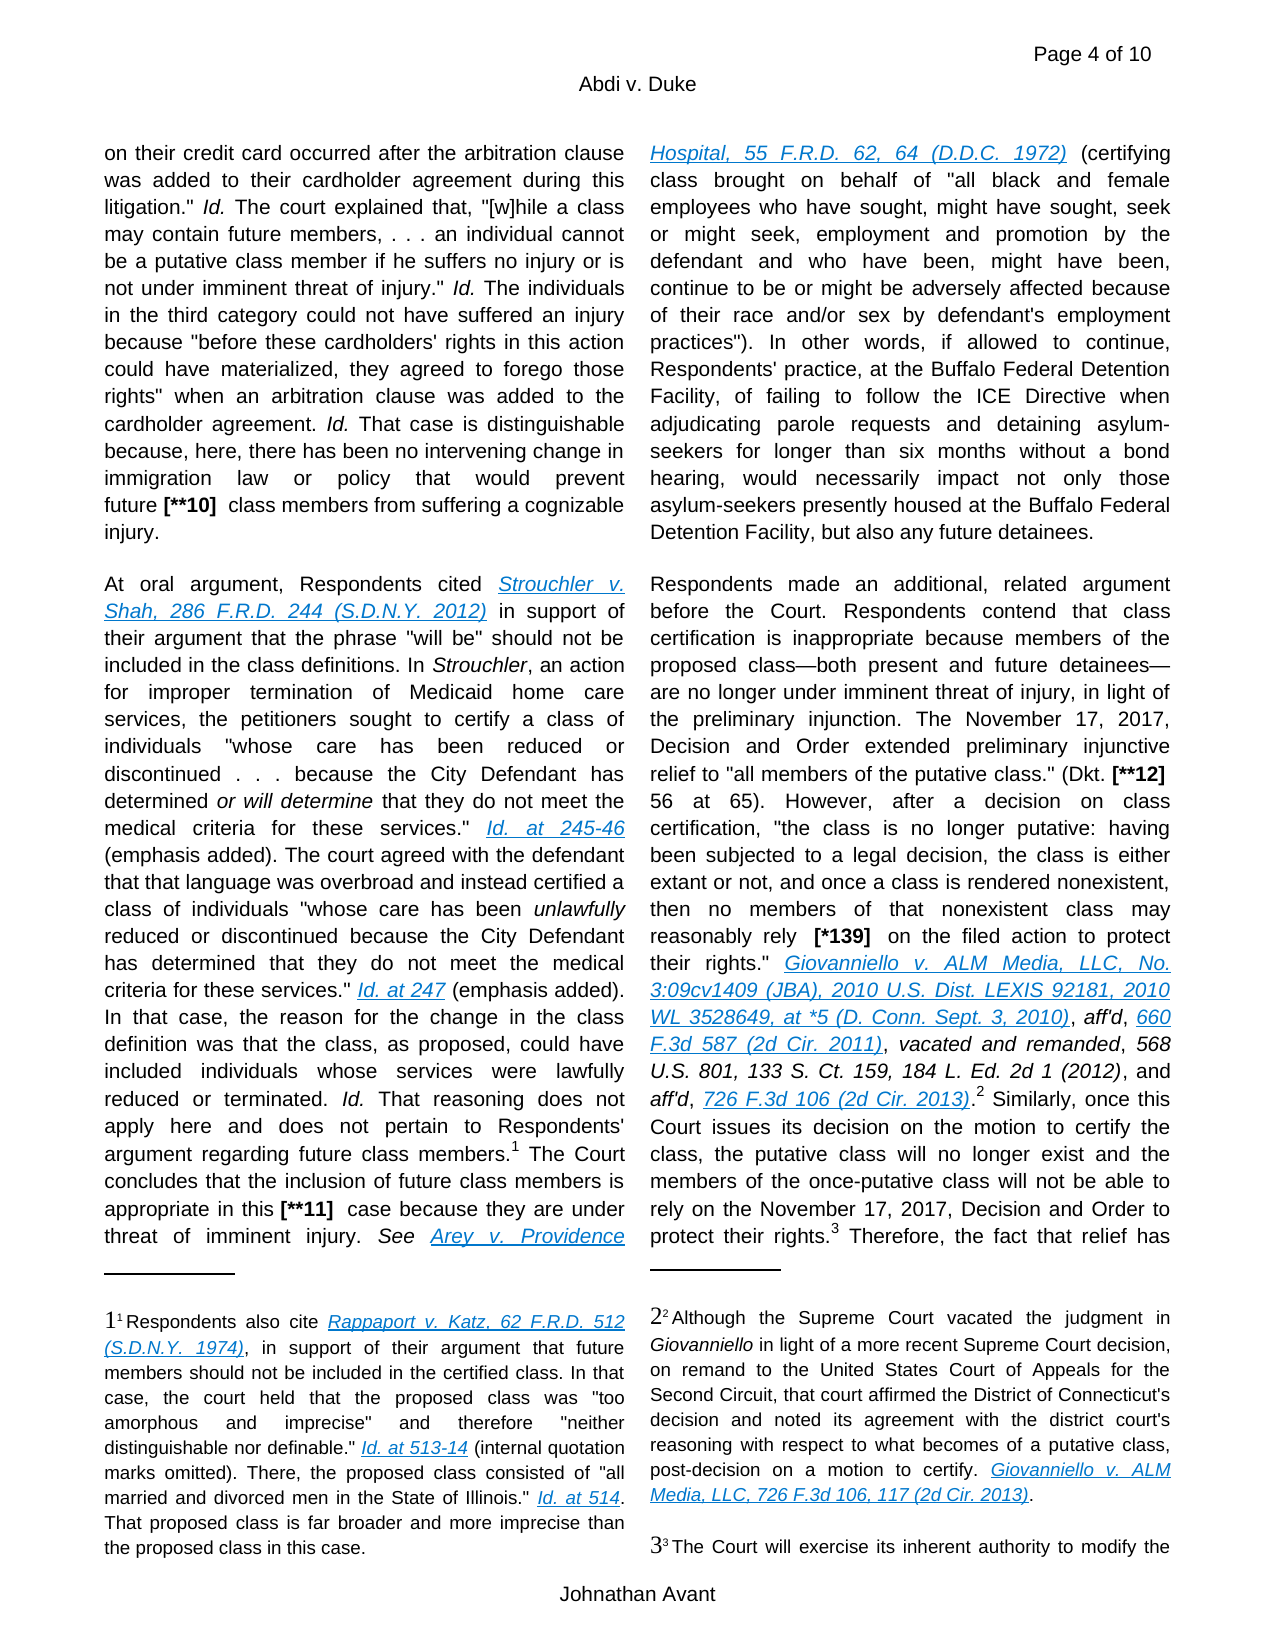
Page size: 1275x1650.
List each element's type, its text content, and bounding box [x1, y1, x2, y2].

text At oral argument, Respondents cited Strouchler v. Shah, 286 F.R.D. 244 (S.D.N.Y. 2012) in support of their argument that the phrase "will be" should not be included in the class definitions. In Strouchler, an action for improper termination of Medicaid home care services, the petitioners sought to certify a class of individuals "whose care has been reduced or discontinued . . . because the City Defendant has determined or will determine that they do not meet the medical criteria for these services." Id. at 245-46 (emphasis added). The court agreed with the defendant that that language was overbroad and instead certified a class of individuals "whose care has been unlawfully reduced or discontinued because the City Defendant has determined that they do not meet the medical criteria for these services." Id. at 247 (emphasis added). In that case, the reason for the change in the class definition was that the class, as proposed, could have included individuals whose services were lawfully reduced or terminated. Id. That reasoning does not apply here and does not pertain to Respondents' argument regarding future class members.1 The Court concludes that the inclusion of future class members is appropriate in this [**11] case because they are under threat of imminent injury. See Arey v. Providence Hospital, 55 F.R.D. 62, 64 (D.D.C. 1972) (certifying class brought on behalf of "all black and female employees who have sought, might have sought, seek or might seek, employment and promotion by the defendant and who have been, might have been, continue to be or might be adversely affected because of their race and/or sex by defendant's employment practices"). In other words, if allowed to continue, Respondents' practice, at the Buffalo Federal Detention Facility, of failing to follow the ICE Directive when adjudicating parole requests and detaining asylum-seekers for longer than six months without a bond hearing, would necessarily impact not only those asylum-seekers presently housed at the Buffalo Federal Detention Facility, but also any future detainees. [104, 569, 625, 1247]
text At oral argument, Respondents cited Strouchler v. Shah, 286 F.R.D. 244 (S.D.N.Y. 2012) in support of their argument that the phrase "will be" should not be included in the class definitions. In Strouchler, an action for improper termination of Medicaid home care services, the petitioners sought to certify a class of individuals "whose care has been reduced or discontinued . . . because the City Defendant has determined or will determine that they do not meet the medical criteria for these services." Id. at 245-46 (emphasis added). The court agreed with the defendant that that language was overbroad and instead certified a class of individuals "whose care has been unlawfully reduced or discontinued because the City Defendant has determined that they do not meet the medical criteria for these services." Id. at 247 (emphasis added). In that case, the reason for the change in the class definition was that the class, as proposed, could have included individuals whose services were lawfully reduced or terminated. Id. That reasoning does not apply here and does not pertain to Respondents' argument regarding future class members.1 The Court concludes that the inclusion of future class members is appropriate in this [**11] case because they are under threat of imminent injury. See Arey v. Providence Hospital, 55 F.R.D. 62, 64 (D.D.C. 1972) (certifying class brought on behalf of "all black and female employees who have sought, might have sought, seek or might seek, employment and promotion by the defendant and who have been, might have been, continue to be or might be adversely affected because of their race and/or sex by defendant's employment practices"). In other words, if allowed to continue, Respondents' practice, at the Buffalo Federal Detention Facility, of failing to follow the ICE Directive when adjudicating parole requests and detaining asylum-seekers for longer than six months without a bond hearing, would necessarily impact not only those asylum-seekers presently housed at the Buffalo Federal Detention Facility, but also any future detainees. [650, 137, 1171, 544]
